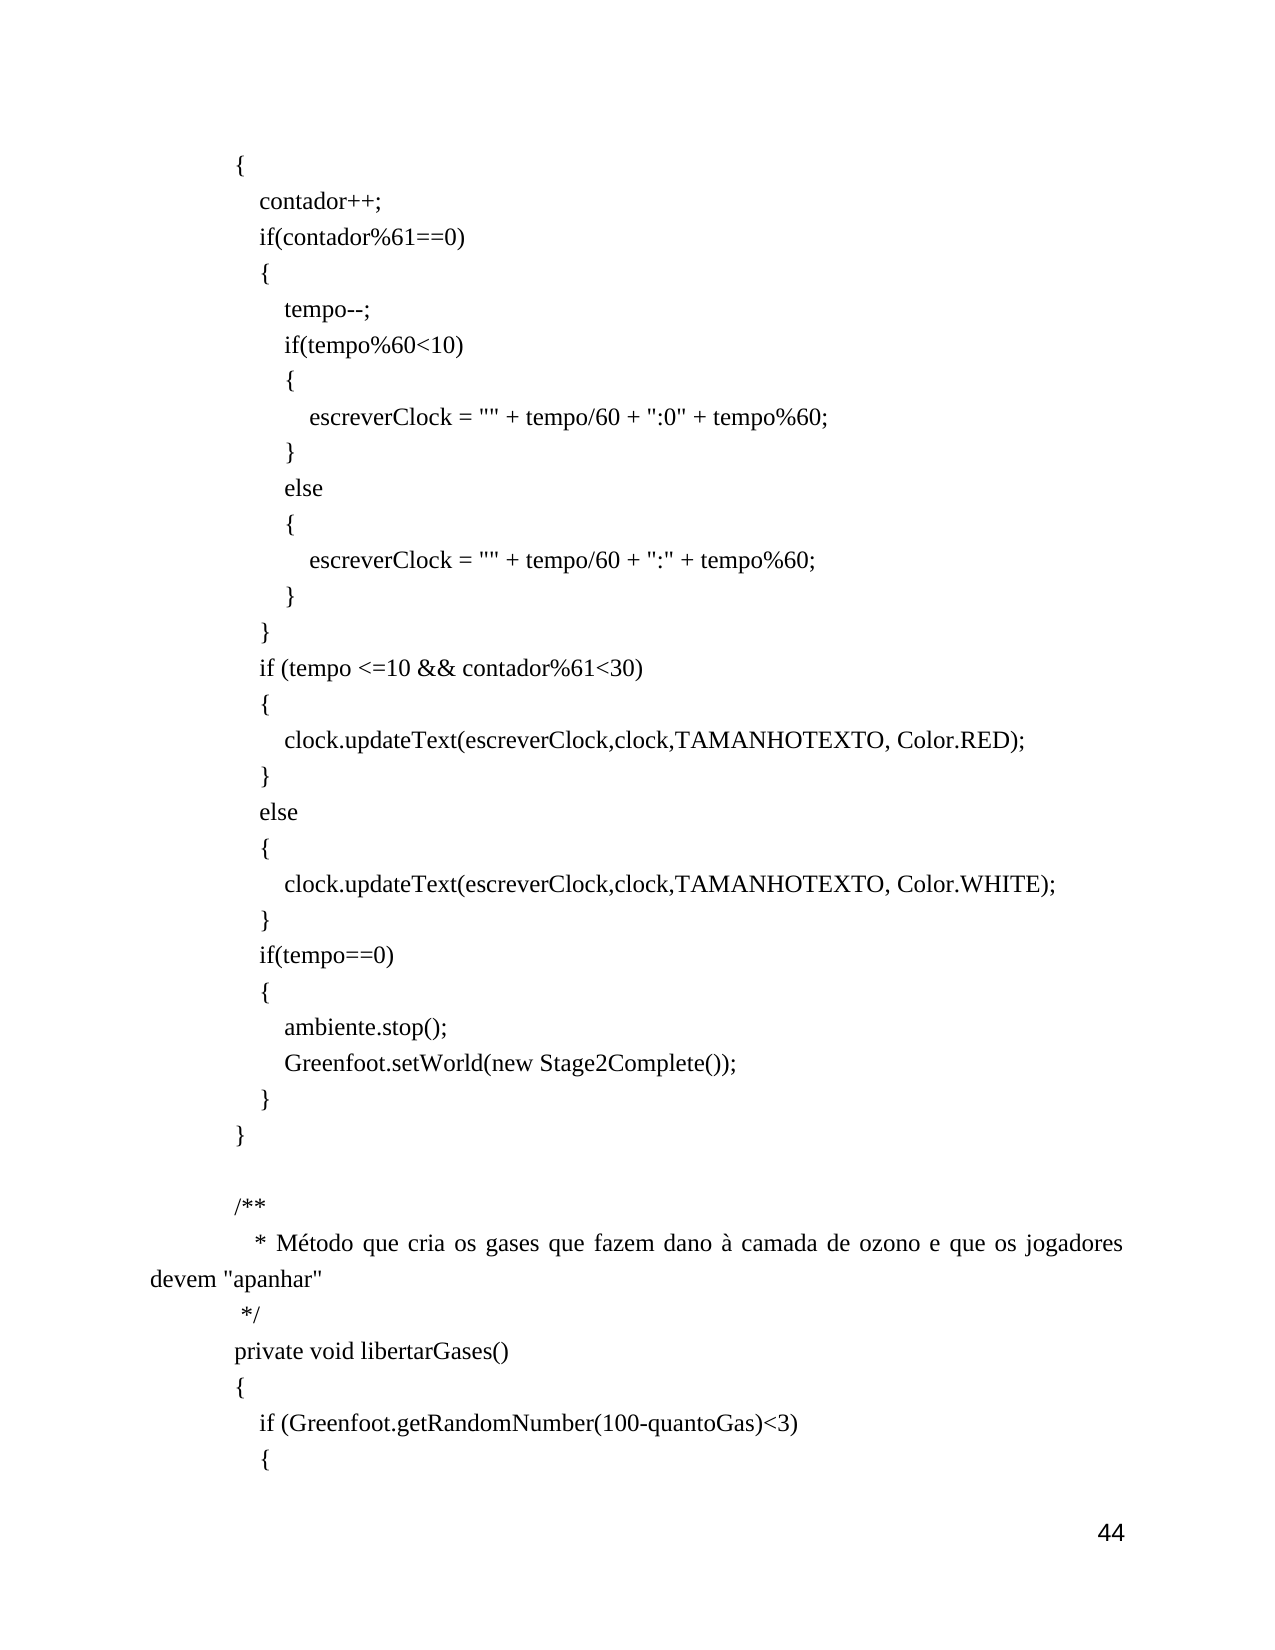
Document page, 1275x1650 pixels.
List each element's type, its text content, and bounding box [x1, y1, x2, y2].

text { [150, 977, 1125, 1005]
text } [150, 1120, 1125, 1149]
text clock.updateText(escreverClock,clock,TAMANHOTEXTO, Color.WHITE); [150, 869, 1125, 897]
text } [150, 1084, 1125, 1113]
text { [150, 150, 1125, 179]
text clock.updateText(escreverClock,clock,TAMANHOTEXTO, Color.RED); [150, 725, 1125, 754]
text private void libertarGases() [150, 1336, 1125, 1365]
text { [150, 366, 1125, 394]
text tempo--; [150, 294, 1125, 322]
text } [150, 905, 1125, 933]
text } [150, 581, 1125, 610]
text if (tempo <=10 && contador%61<30) [150, 653, 1125, 682]
text { [150, 258, 1125, 287]
text } [150, 617, 1125, 646]
text */ [150, 1300, 1125, 1329]
text { [150, 833, 1125, 862]
text if(contador%61==0) [150, 222, 1125, 251]
text { [150, 509, 1125, 538]
text if(tempo==0) [150, 941, 1125, 969]
text { [150, 1372, 1125, 1401]
text escreverClock = "" + tempo/60 + ":" + tempo%60; [150, 545, 1125, 574]
text else [150, 797, 1125, 826]
text { [150, 1444, 1125, 1472]
text contador++; [150, 186, 1125, 215]
text escreverClock = "" + tempo/60 + ":0" + tempo%60; [150, 402, 1125, 430]
text } [150, 761, 1125, 790]
text if (Greenfoot.getRandomNumber(100-quantoGas)<3) [150, 1408, 1125, 1437]
text Greenfoot.setWorld(new Stage2Complete()); [150, 1048, 1125, 1077]
text else [150, 473, 1125, 502]
text { [150, 689, 1125, 718]
text if(tempo%60<10) [150, 330, 1125, 358]
text } [150, 437, 1125, 466]
text /** [150, 1192, 1125, 1221]
text ambiente.stop(); [150, 1012, 1125, 1041]
text * Método que cria os gases que fazem dano à camada de ozono e que os jogadores devem "apanhar" [150, 1228, 1125, 1293]
